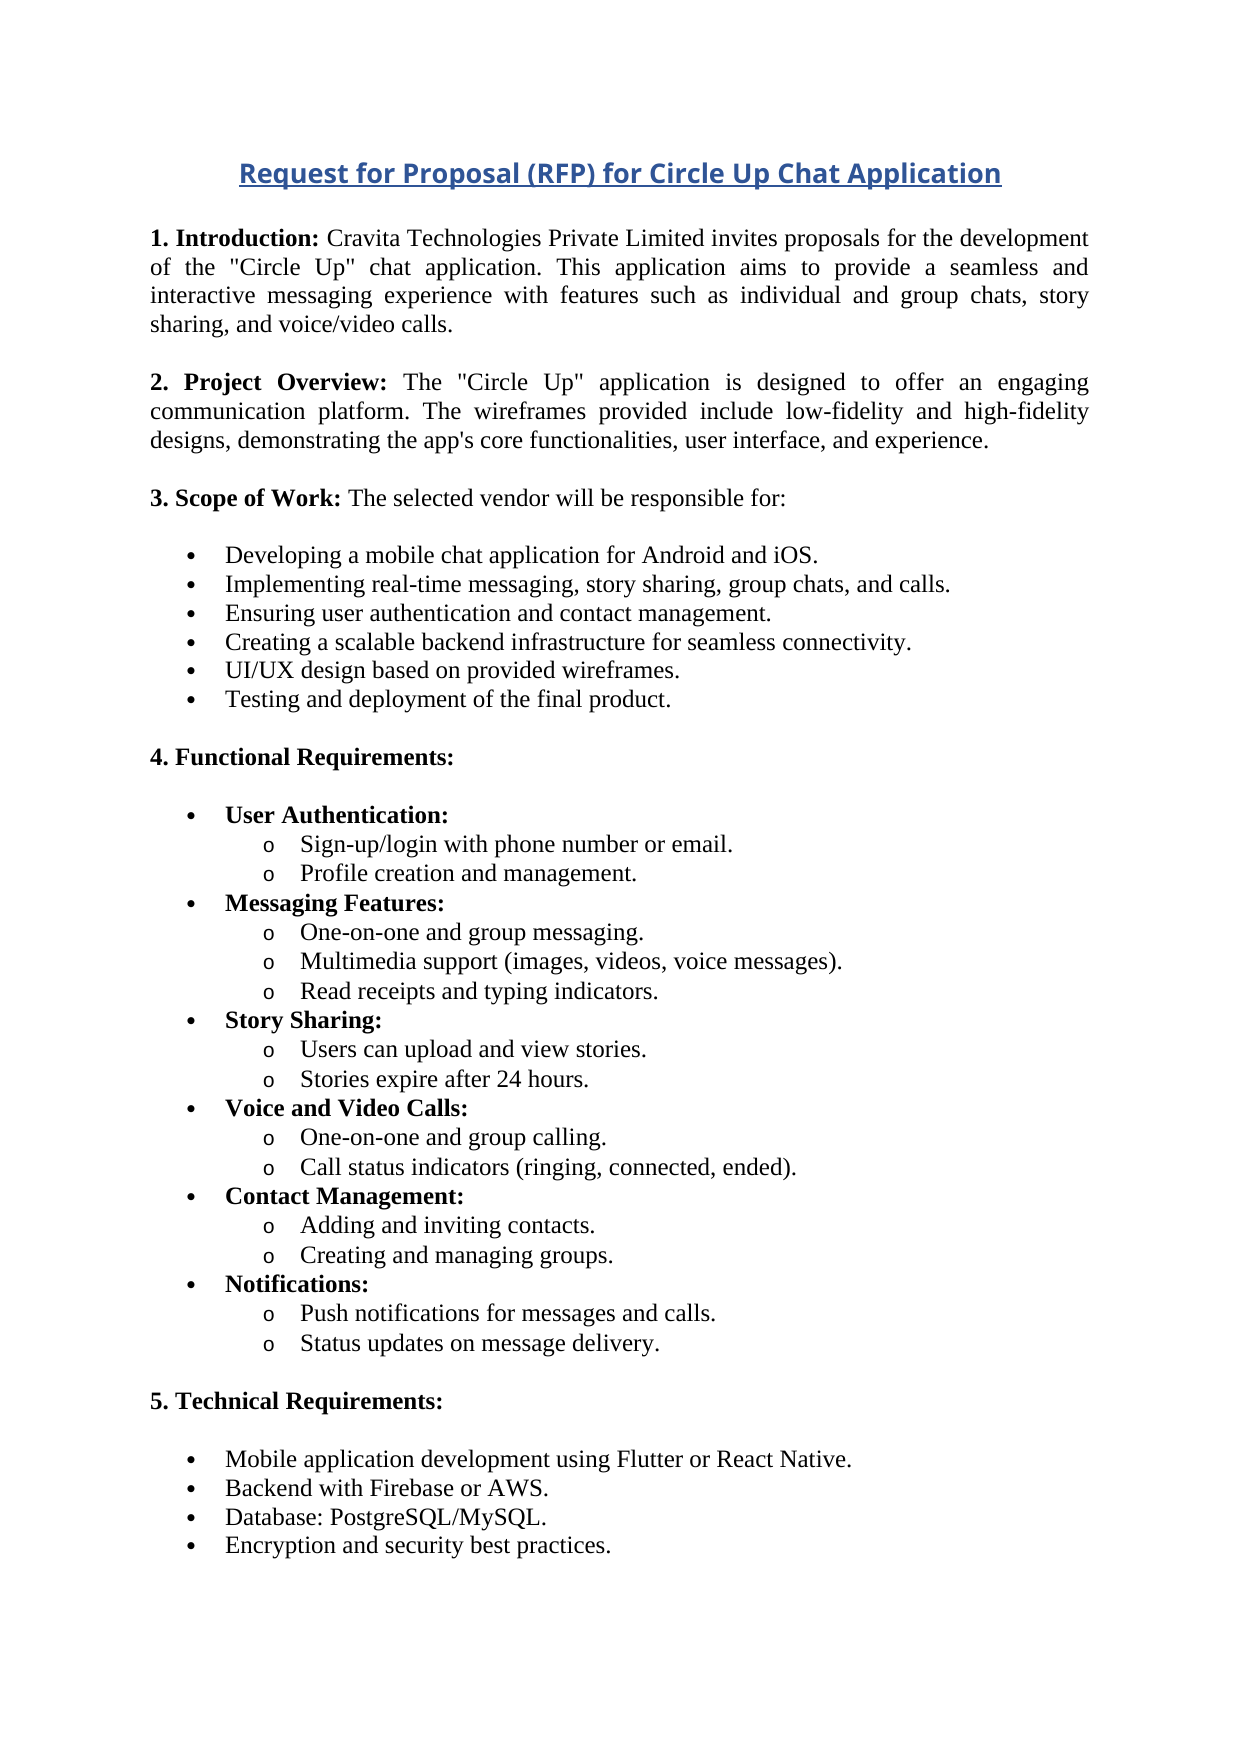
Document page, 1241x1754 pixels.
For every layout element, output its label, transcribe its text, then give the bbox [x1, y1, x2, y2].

text 4. Functional Requirements: [150, 742, 1090, 771]
list One-on-one and group messaging. [262, 917, 1090, 946]
list Messaging Features: [187, 888, 1090, 917]
list Users can upload and view stories. [262, 1034, 1090, 1064]
list Testing and deployment of the final product. [187, 684, 1090, 713]
list Backend with Firebase or AWS. [187, 1473, 1090, 1502]
text 5. Technical Requirements: [150, 1386, 1090, 1415]
list Multimedia support (images, videos, voice messages). [262, 946, 1090, 976]
text 1. Introduction: Cravita Technologies Private Limited invites proposals for the development of the "Circle Up" chat application. This application aims to provide a seamless and interactive messaging experience with features such as individual and group chats, story sharing, and voice/video calls. [150, 223, 1090, 338]
subtitle Request for Proposal (RFP) for Circle Up Chat Application [150, 154, 1090, 191]
list Call status indicators (ringing, connected, ended). [262, 1152, 1090, 1181]
text 3. Scope of Work: The selected vendor will be responsible for: [150, 483, 1090, 511]
list Creating a scalable backend infrastructure for seamless connectivity. [187, 627, 1090, 656]
list Implementing real-time messaging, story sharing, group chats, and calls. [187, 569, 1090, 598]
list Read receipts and typing indicators. [262, 976, 1090, 1006]
list Status updates on message delivery. [262, 1328, 1090, 1357]
list User Authentication: [187, 800, 1090, 829]
list Ensuring user authentication and contact management. [187, 598, 1090, 627]
list Creating and managing groups. [262, 1240, 1090, 1269]
list Adding and inviting contacts. [262, 1210, 1090, 1240]
list Sign-up/login with phone number or email. [262, 829, 1090, 858]
list Database: PostgreSQL/MySQL. [187, 1502, 1090, 1531]
list Story Sharing: [187, 1006, 1090, 1034]
list Push notifications for messages and calls. [262, 1298, 1090, 1328]
list Voice and Video Calls: [187, 1093, 1090, 1122]
list Mobile application development using Flutter or React Native. [187, 1444, 1090, 1473]
text 2. Project Overview: The "Circle Up" application is designed to offer an engaging communication platform. The wireframes provided include low-fidelity and high-fidelity designs, demonstrating the app's core functionalities, user interface, and experience. [150, 367, 1090, 453]
list Encryption and security best practices. [187, 1531, 1090, 1559]
list One-on-one and group calling. [262, 1122, 1090, 1152]
list Contact Management: [187, 1181, 1090, 1210]
list Notifications: [187, 1269, 1090, 1298]
list UI/UX design based on provided wireframes. [187, 656, 1090, 684]
list Profile creation and management. [262, 858, 1090, 888]
list Developing a mobile chat application for Android and iOS. [187, 541, 1090, 569]
list Stories expire after 24 hours. [262, 1064, 1090, 1093]
